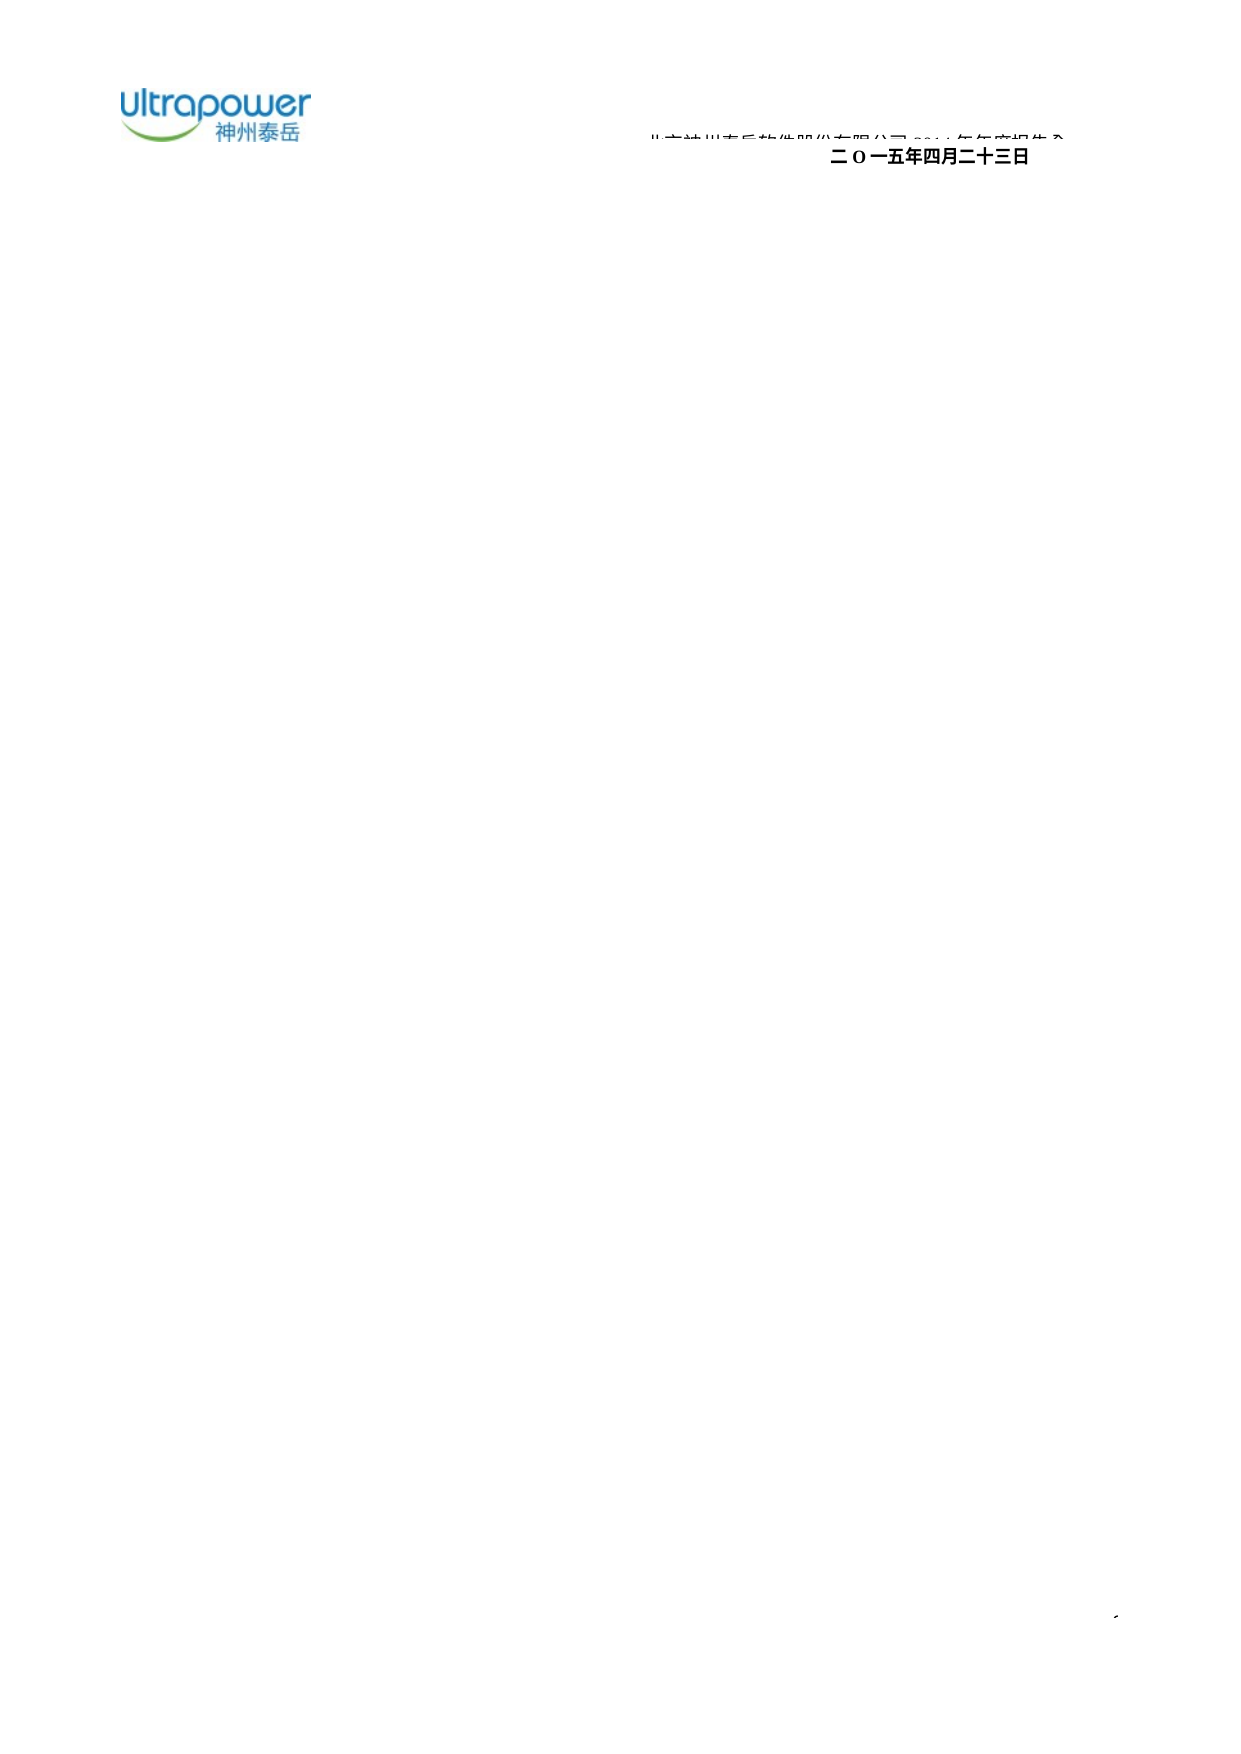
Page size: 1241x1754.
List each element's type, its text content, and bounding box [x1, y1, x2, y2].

subtitle 二O一五年四月二十三日 [102, 144, 1030, 169]
picture [121, 88, 311, 142]
